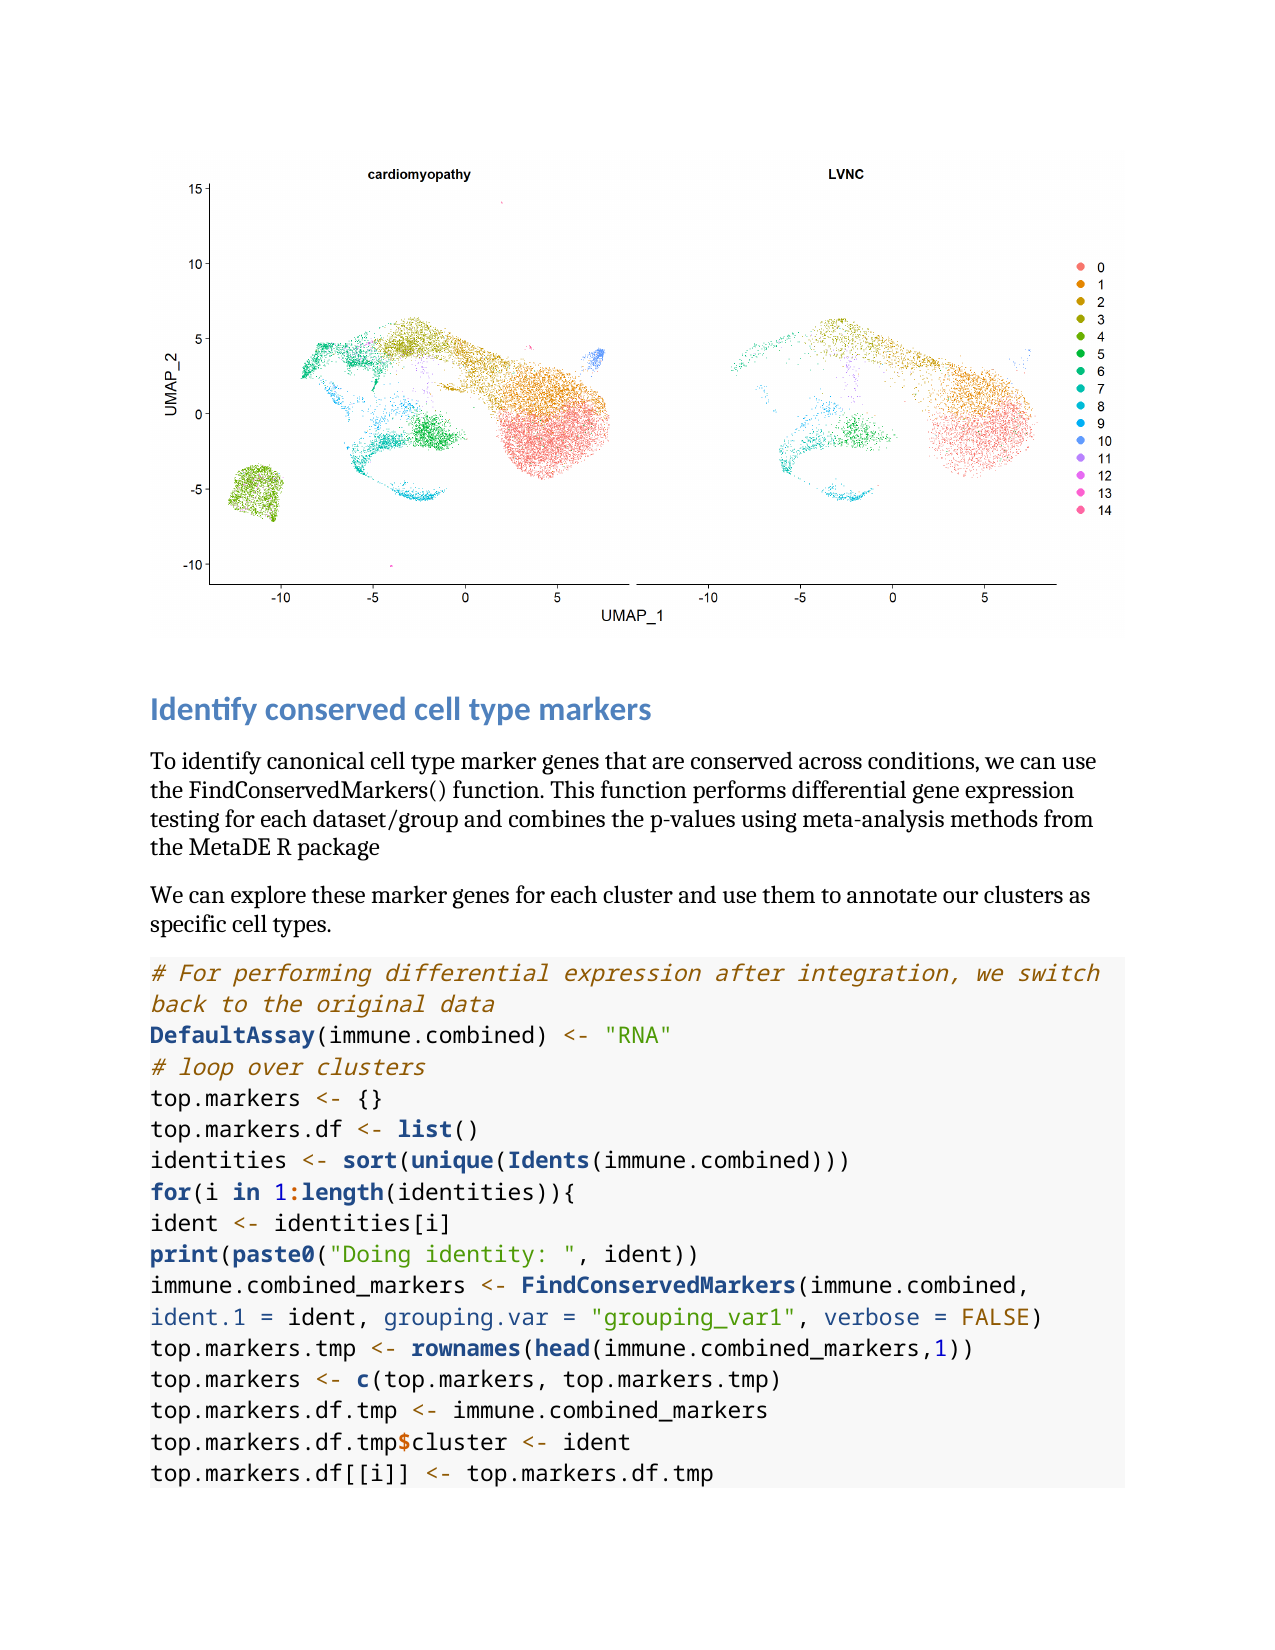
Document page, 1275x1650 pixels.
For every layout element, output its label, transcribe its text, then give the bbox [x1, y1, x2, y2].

text To identify canonical cell type marker genes that are conserved across conditions, we can use the FindConservedMarkers() function. This function performs differential gene expression testing for each dataset/group and combines the p-values using meta-analysis methods from the MetaDE R package [150, 747, 1125, 862]
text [150, 957, 1125, 1488]
picture [150, 150, 1125, 638]
text We can explore these marker genes for each cluster and use them to annotate our clusters as specific cell types. [150, 881, 1125, 938]
subtitle Identify conserved cell type markers [150, 687, 1125, 728]
